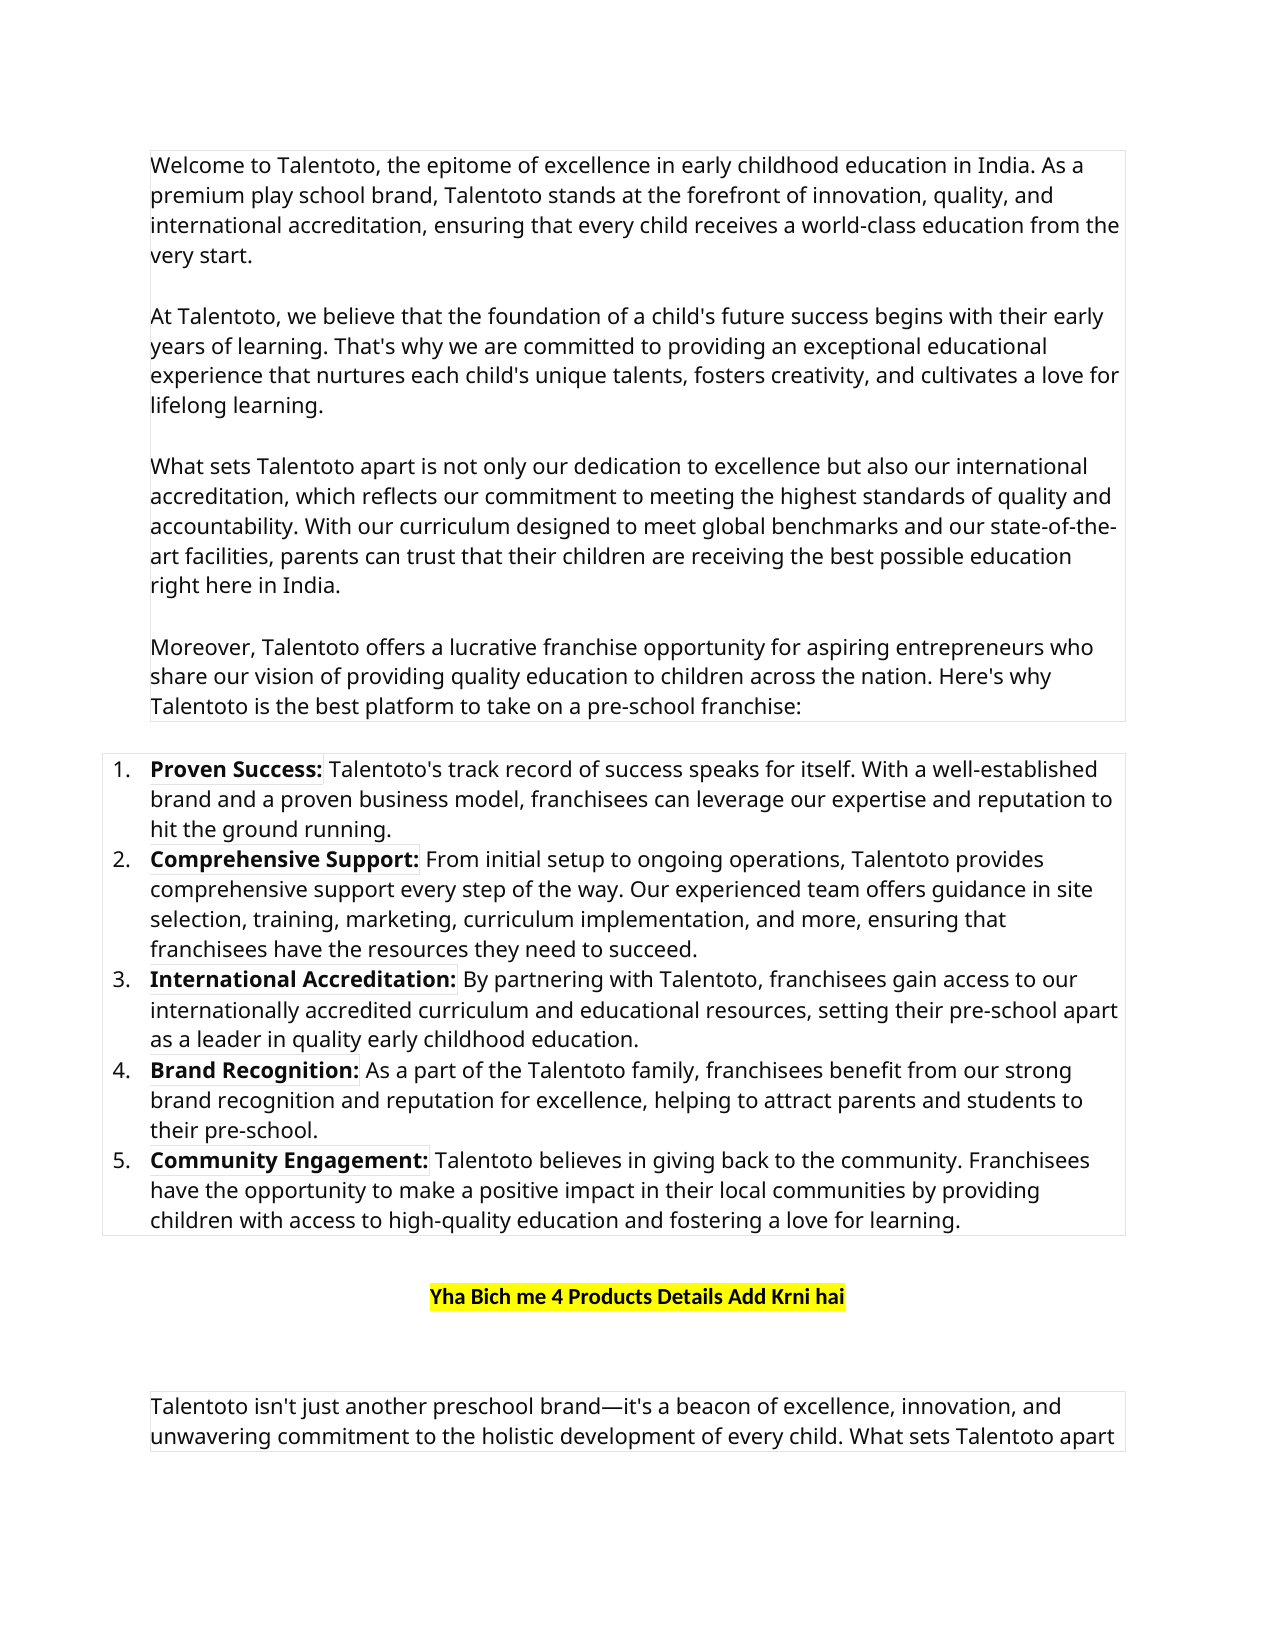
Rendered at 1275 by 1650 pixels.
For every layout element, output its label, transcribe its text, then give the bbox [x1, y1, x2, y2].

text What sets Talentoto apart is not only our dedication to excellence but also our international accreditation, which reflects our commitment to meeting the highest standards of quality and accountability. With our curriculum designed to meet global benchmarks and our state-of-the-art facilities, parents can trust that their children are receiving the best possible education right here in India. [151, 451, 1125, 600]
text Welcome to Talentoto, the epitome of excellence in early childhood education in India. As a premium play school brand, Talentoto stands at the forefront of innovation, quality, and international accreditation, ensuring that every child receives a world-class education from the very start. [151, 151, 1125, 270]
text Yha Bich me 4 Products Details Add Krni hai [150, 1282, 1125, 1311]
list International Accreditation: By partnering with Talentoto, franchisees gain access to our internationally accredited curriculum and educational resources, setting their pre-school apart as a leader in quality early childhood education. [103, 963, 1125, 1054]
text Moreover, Talentoto offers a lucrative franchise opportunity for aspiring entrepreneurs who share our vision of providing quality education to children across the nation. Here's why Talentoto is the best platform to take on a pre-school franchise: [151, 631, 1125, 721]
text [151, 1392, 1125, 1451]
text At Talentoto, we believe that the foundation of a child's future success begins with their early years of learning. That's why we are committed to providing an exceptional educational experience that nurtures each child's unique talents, fosters creativity, and cultivates a love for lifelong learning. [151, 300, 1125, 420]
list Proven Success: Talentoto's track record of success speaks for itself. With a well-established brand and a proven business model, franchisees can leverage our expertise and reputation to hit the ground running. [103, 754, 1125, 843]
list Brand Recognition: As a part of the Talentoto family, franchisees benefit from our strong brand recognition and reputation for excellence, helping to attract parents and students to their pre-school. [103, 1054, 1125, 1144]
list Comprehensive Support: From initial setup to ongoing operations, Talentoto provides comprehensive support every step of the way. Our experienced team offers guidance in site selection, training, marketing, curriculum implementation, and more, ensuring that franchisees have the resources they need to succeed. [103, 843, 1125, 963]
list Community Engagement: Talentoto believes in giving back to the community. Franchisees have the opportunity to make a positive impact in their local communities by providing children with access to high-quality education and fostering a love for learning. [103, 1144, 1125, 1235]
